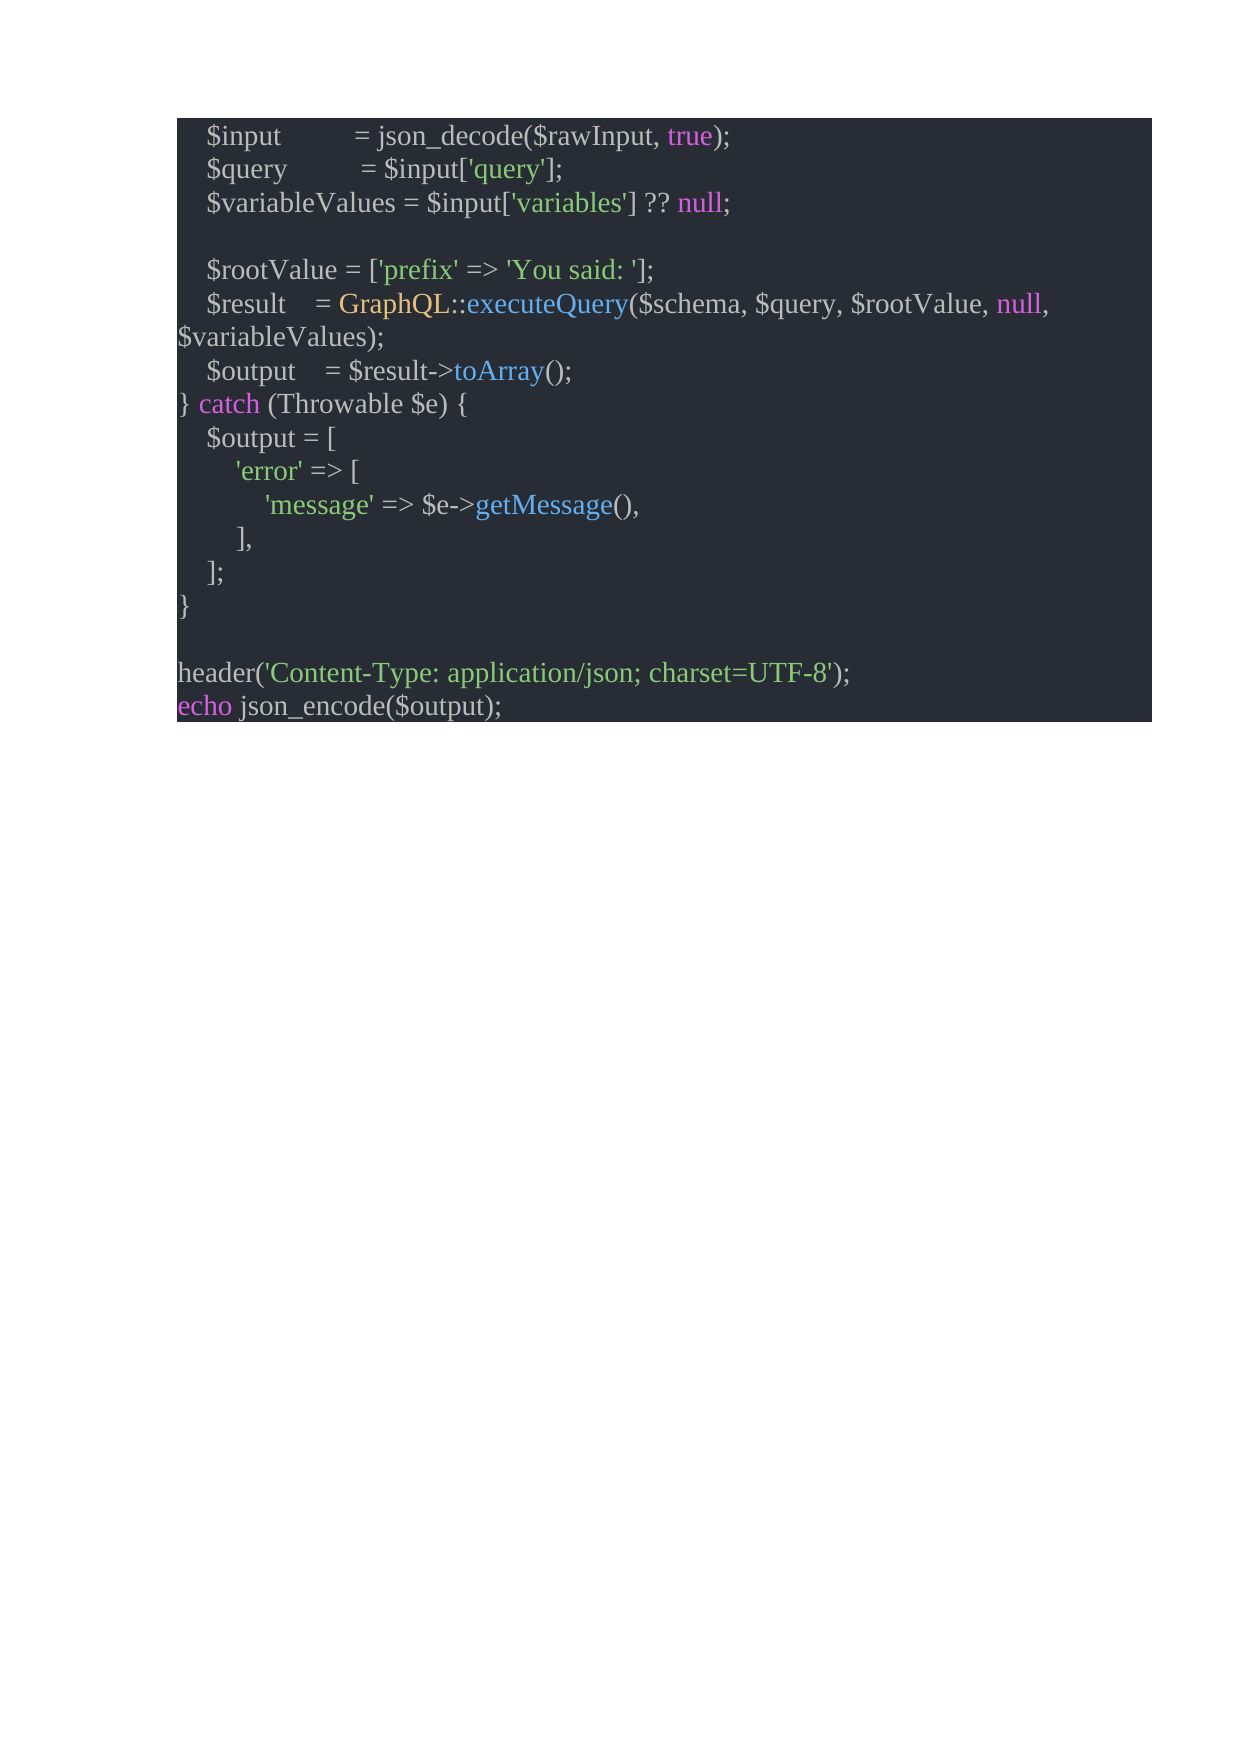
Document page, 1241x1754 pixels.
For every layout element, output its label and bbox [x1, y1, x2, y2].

text [177, 118, 1152, 722]
